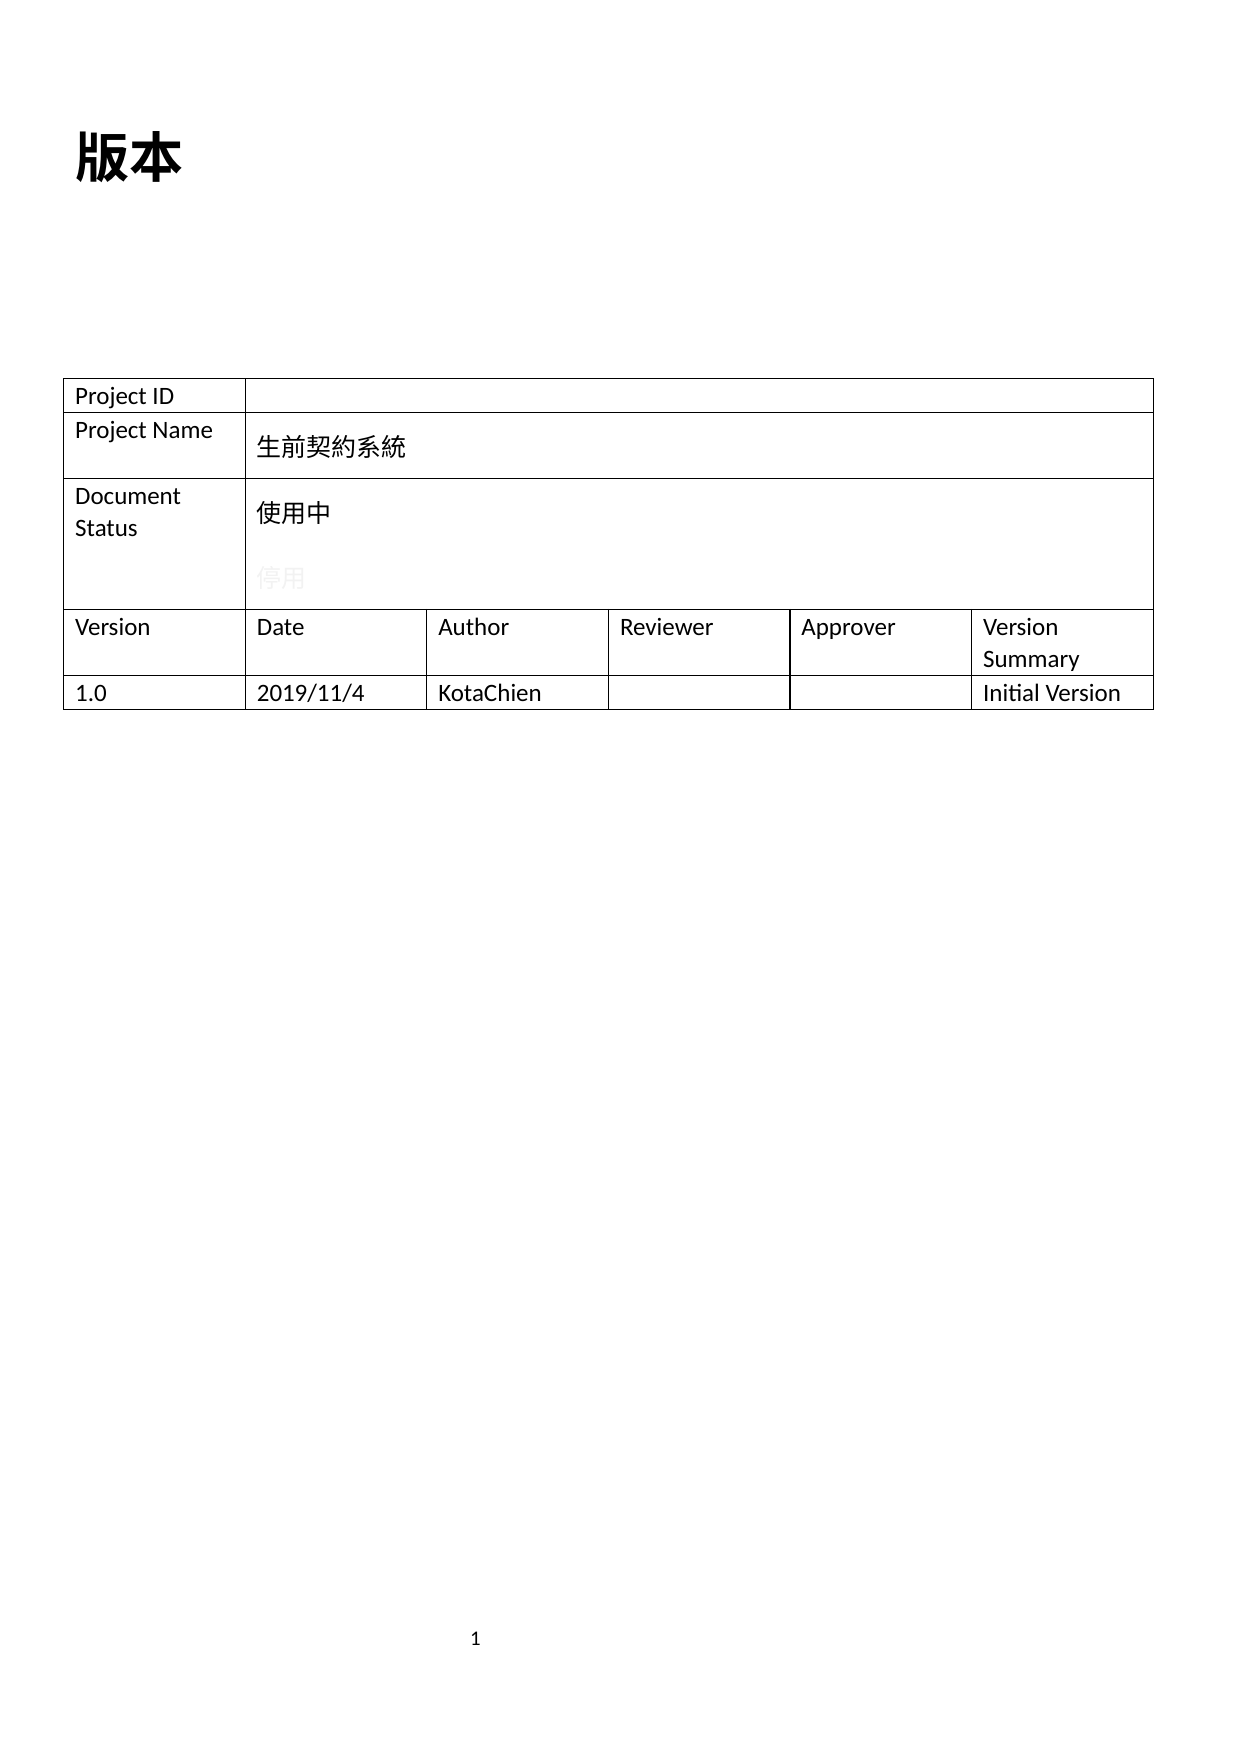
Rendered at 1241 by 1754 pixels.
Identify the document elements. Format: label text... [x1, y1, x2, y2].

table_cell Project Name [64, 413, 245, 478]
table_cell Version Summary [972, 610, 1153, 675]
table_cell 使用中 停用 [246, 479, 1153, 609]
table_cell Initial Version [972, 676, 1153, 709]
table_cell [791, 676, 971, 709]
subtitle 版本 [75, 105, 1165, 203]
table_cell 生前契約系統 [246, 413, 1153, 478]
table_cell [609, 676, 789, 709]
table_header Project ID [64, 379, 245, 412]
table_cell Date [246, 610, 426, 675]
table_header [246, 379, 1153, 412]
table_cell 2019/11/4 [246, 676, 426, 709]
table_cell Approver [791, 610, 971, 675]
table_cell 1.0 [64, 676, 245, 709]
table_cell Version [64, 610, 245, 675]
table_cell Author [427, 610, 608, 675]
table_cell KotaChien [427, 676, 608, 709]
table_cell Document Status [64, 479, 245, 609]
table_cell Reviewer [609, 610, 789, 675]
